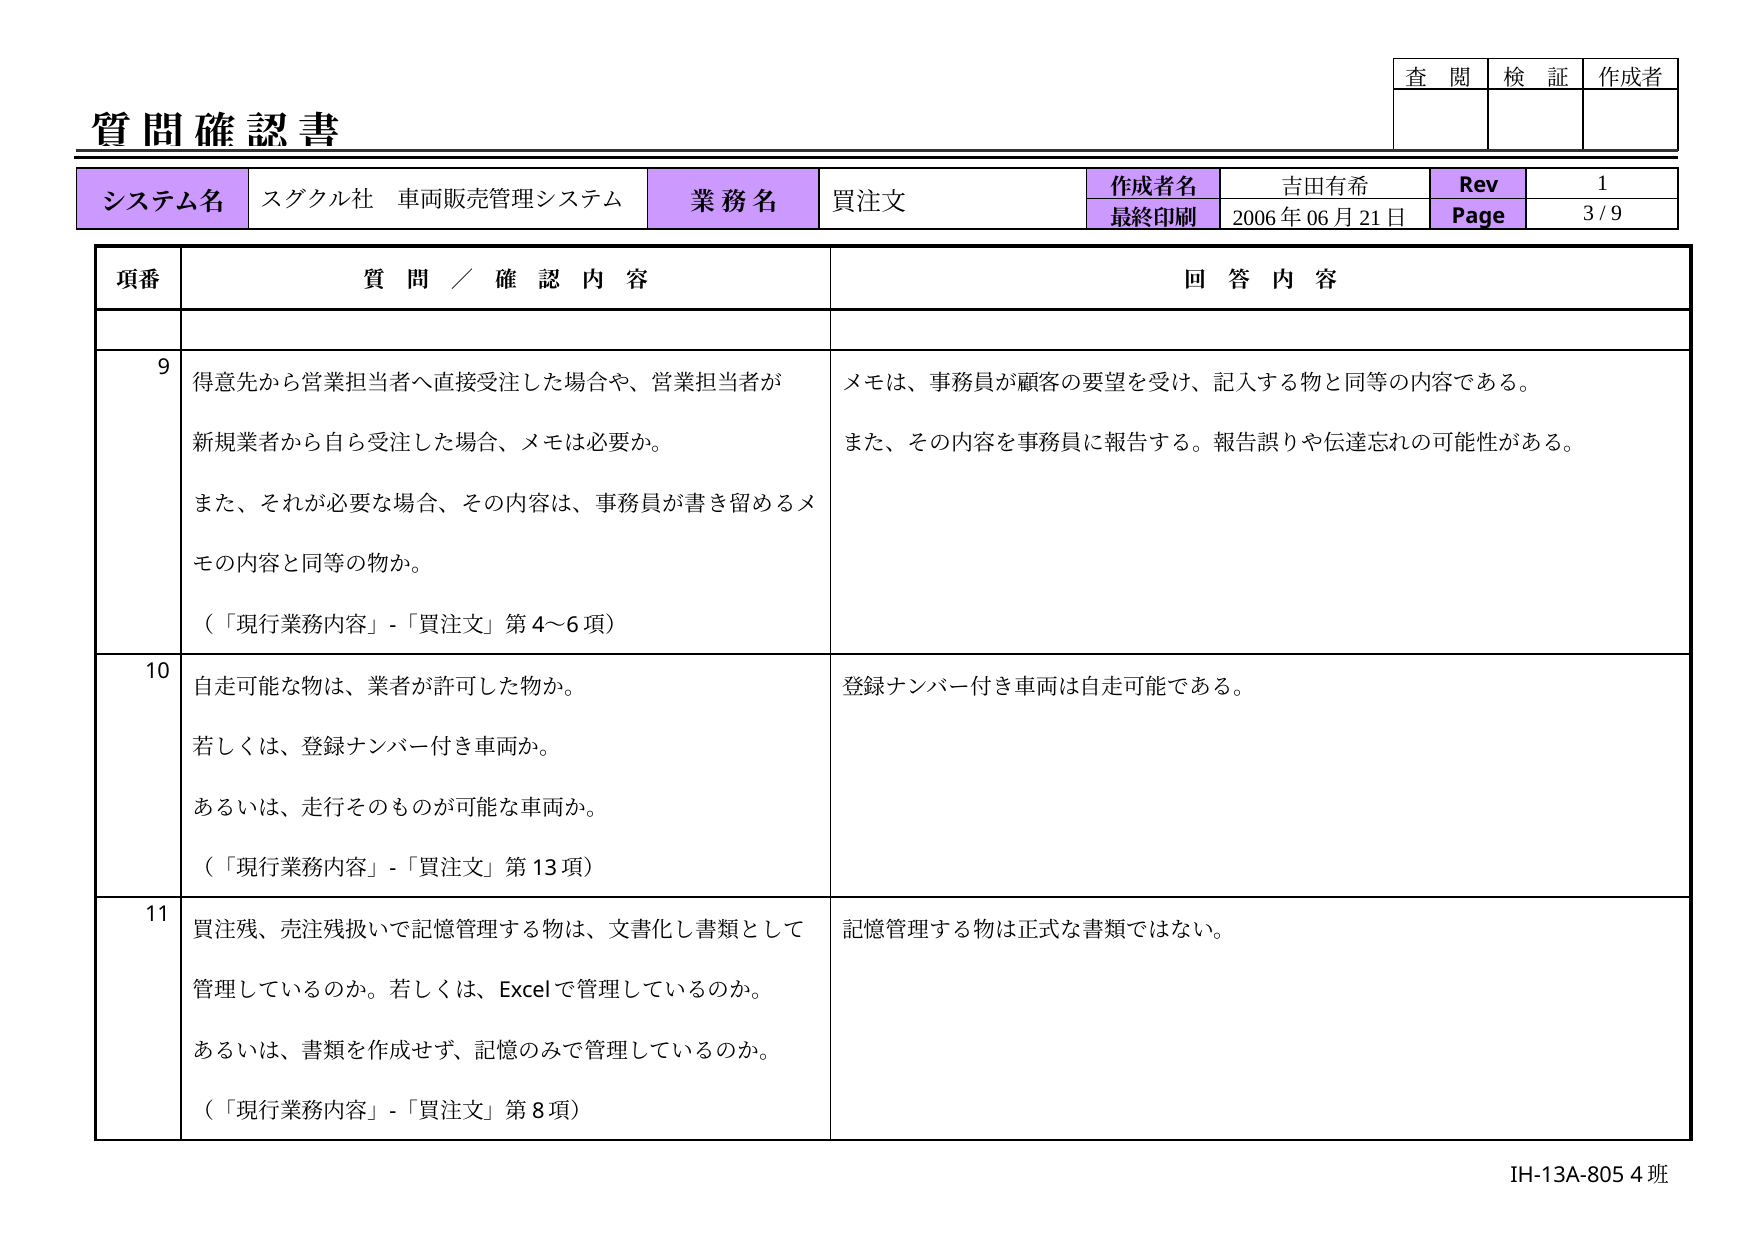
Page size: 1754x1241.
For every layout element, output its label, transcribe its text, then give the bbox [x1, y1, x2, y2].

table_header 項番 [97, 248, 180, 308]
table_cell [831, 311, 1689, 349]
table_cell 記憶管理する物は正式な書類ではない。 [831, 898, 1689, 1139]
table_cell 9 [97, 351, 180, 653]
table_cell [182, 311, 830, 349]
table_cell 11 [97, 898, 180, 1139]
table_cell 自走可能な物は、業者が許可した物か。 若しくは、登録ナンバー付き車両か。 あるいは、走行そのものが可能な車両か。 （「現行業務内容」-「買注文」第13項） [182, 655, 830, 896]
table_cell 買注残、売注残扱いで記憶管理する物は、文書化し書類として 管理しているのか。若しくは、Excelで管理しているのか。 あるいは、書類を作成せず、記憶のみで管理しているのか。 （「現行業務内容」-「買注文」第8項） [182, 898, 830, 1139]
table_cell 得意先から営業担当者へ直接受注した場合や、営業担当者が 新規業者から自ら受注した場合、メモは必要か。 また、それが必要な場合、その内容は、事務員が書き留めるメモの内容と同等の物か。 （「現行業務内容」-「買注文」第4～6項） [182, 351, 830, 653]
table_cell 登録ナンバー付き車両は自走可能である。 [831, 655, 1689, 896]
table_header 質 問 ／ 確 認 内 容 [182, 248, 830, 308]
table_header 回 答 内 容 [831, 248, 1689, 308]
table_cell 10 [97, 655, 180, 896]
table_cell [97, 311, 180, 349]
table_cell メモは、事務員が顧客の要望を受け、記入する物と同等の内容である。 また、その内容を事務員に報告する。報告誤りや伝達忘れの可能性がある。 [831, 351, 1689, 653]
